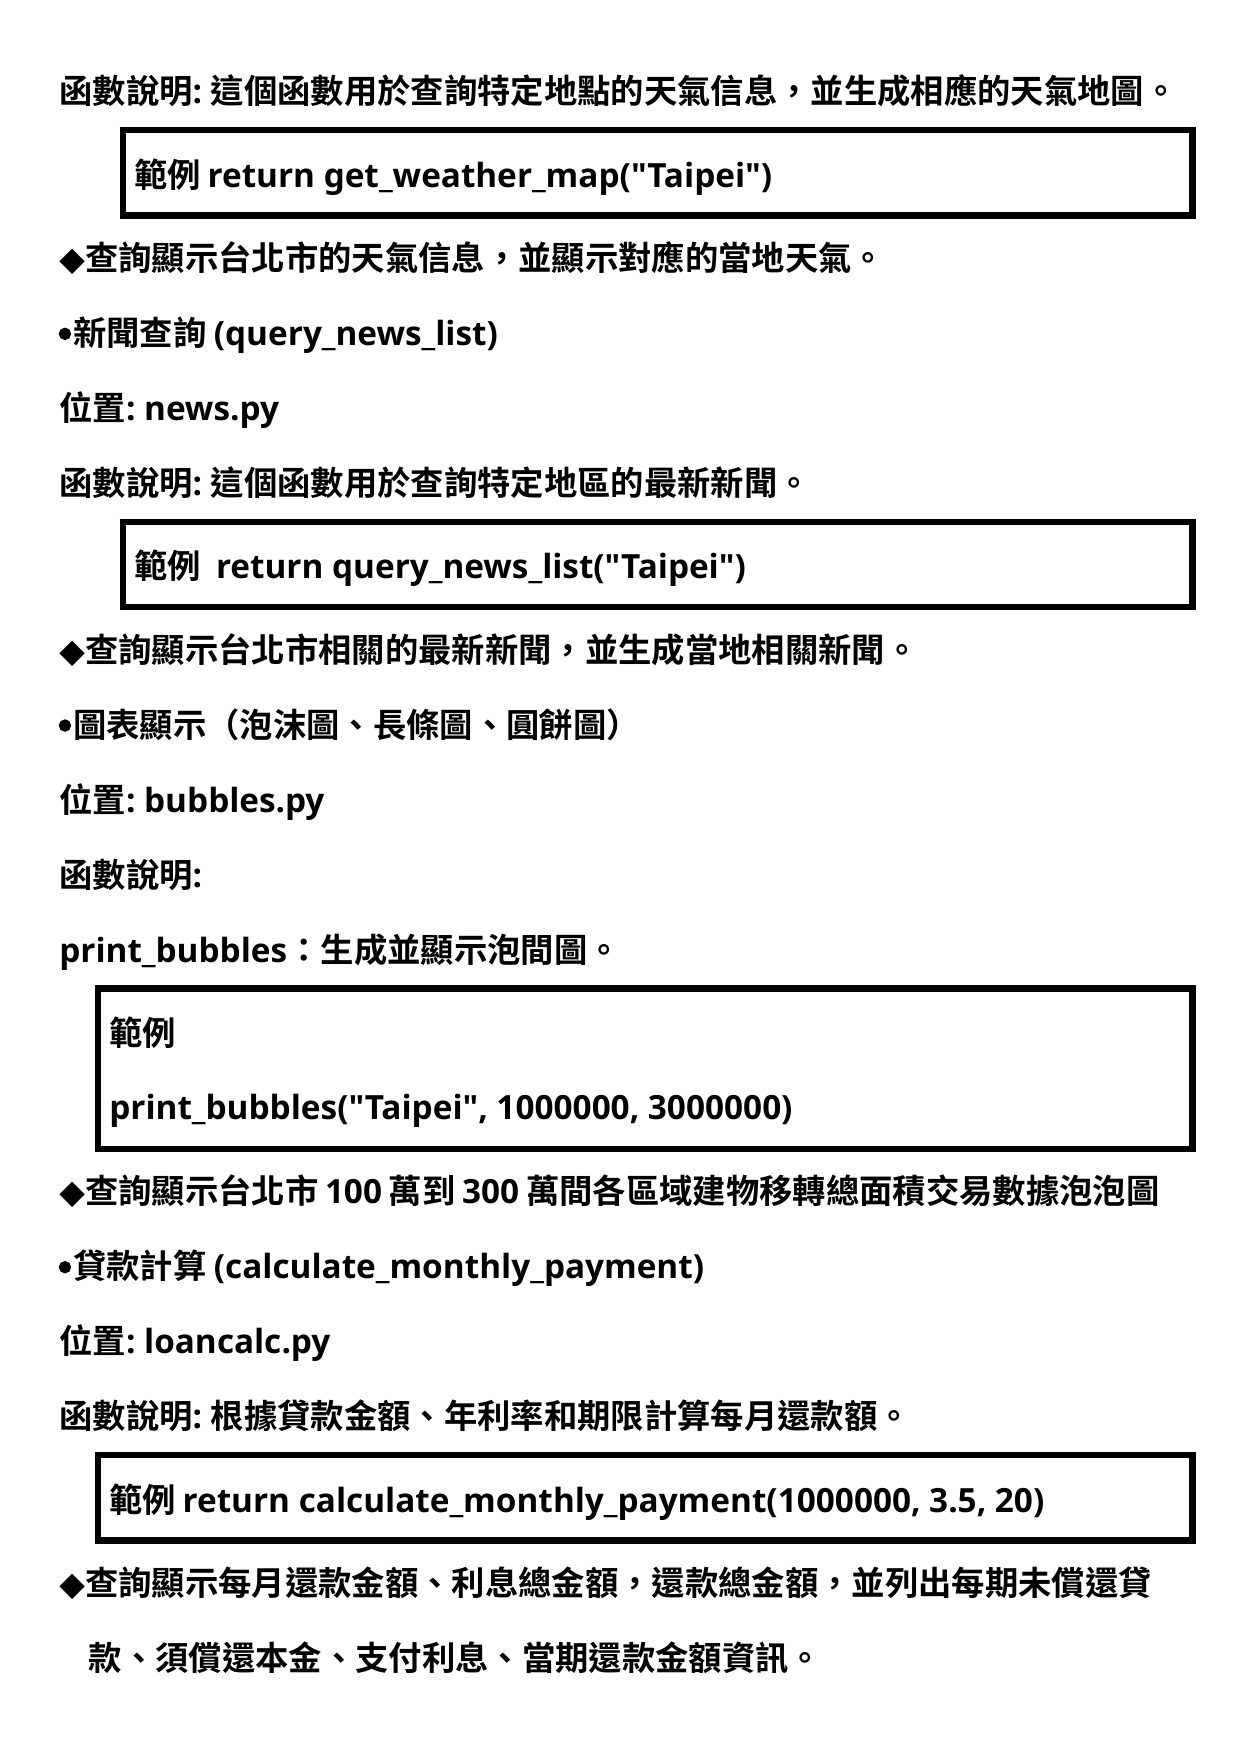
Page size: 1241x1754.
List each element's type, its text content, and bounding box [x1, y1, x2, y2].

text ◆查詢顯示台北市相關的最新新聞，並生成當地相關新聞。 [59, 610, 1181, 685]
list 範例 return query_news_list("Taipei") [126, 525, 1189, 604]
text ◆查詢顯示台北市的天氣信息，並顯示對應的當地天氣。 [59, 219, 1181, 294]
text ◆查詢顯示台北市100萬到300萬間各區域建物移轉總面積交易數據泡泡圖 [59, 1152, 1166, 1227]
list 範例 [101, 992, 1189, 1060]
text 位置: loancalc.py [59, 1302, 1181, 1377]
list print_bubbles("Taipei", 1000000, 3000000) [101, 1060, 1189, 1146]
text 函數說明: [59, 835, 1181, 910]
text print_bubbles：生成並顯示泡間圖。 [59, 910, 1181, 985]
text 位置: news.py [59, 369, 1181, 444]
text 函數說明: 根據貸款金額、年利率和期限計算每月還款額。 [59, 1377, 1181, 1452]
list 範例return get_weather_map("Taipei") [126, 133, 1189, 212]
text 函數說明: 這個函數用於查詢特定地點的天氣信息，並生成相應的天氣地圖。 [59, 52, 1181, 127]
text ◆查詢顯示每月還款金額、利息總金額，還款總金額，並列出每期未償還貸款、須償還本金、支付利息、當期還款金額資訊。 [59, 1544, 1181, 1694]
list 範例return calculate_monthly_payment(1000000, 3.5, 20) [101, 1458, 1189, 1537]
text 函數說明: 這個函數用於查詢特定地區的最新新聞。 [59, 444, 1181, 519]
text 圖表顯示（泡沫圖、長條圖、圓餅圖） [59, 685, 1181, 760]
text 位置: bubbles.py [59, 760, 1181, 835]
text 貸款計算 (calculate_monthly_payment) [59, 1227, 1181, 1302]
text 新聞查詢 (query_news_list) [59, 294, 1181, 369]
